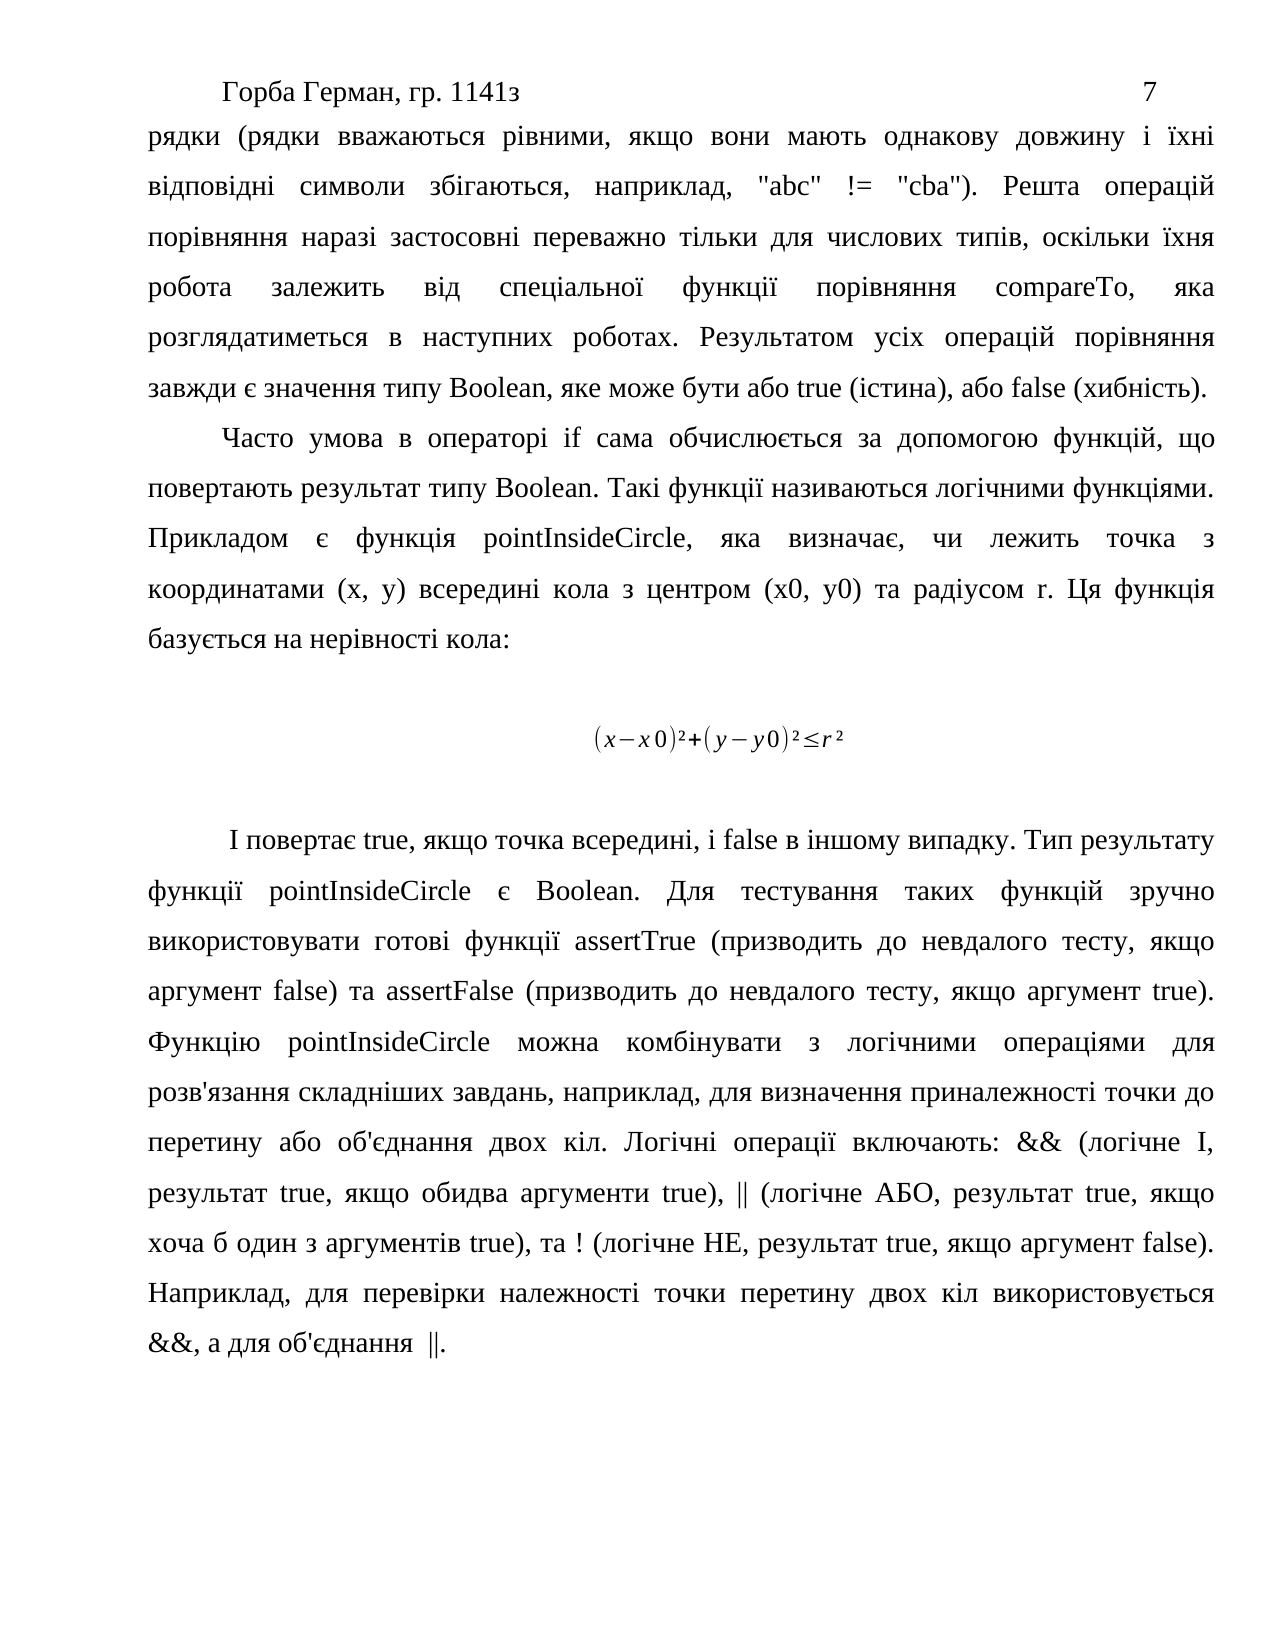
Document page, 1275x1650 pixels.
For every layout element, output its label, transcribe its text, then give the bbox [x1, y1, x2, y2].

text І повертає true, якщо точка всередині, і false в іншому випадку. Тип результату функції pointInsideCircle є Boolean. Для тестування таких функцій зручно використовувати готові функції assertTrue (призводить до невдалого тесту, якщо аргумент false) та assertFalse (призводить до невдалого тесту, якщо аргумент true). Функцію pointInsideCircle можна комбінувати з логічними операціями для розв'язання складніших завдань, наприклад, для визначення приналежності точки до перетину або об'єднання двох кіл. Логічні операції включають: && (логічне І, результат true, якщо обидва аргументи true), || (логічне АБО, результат true, якщо хоча б один з аргументів true), та ! (логічне НЕ, результат true, якщо аргумент false). Наприклад, для перевірки належності точки перетину двох кіл використовується &&, а для об'єднання ||. [148, 822, 1216, 1359]
text Часто умова в операторі if сама обчислюється за допомогою функцій, що повертають результат типу Boolean. Такі функції називаються логічними функціями. Прикладом є функція pointInsideCircle, яка визначає, чи лежить точка з координатами (x, y) всередині кола з центром (x0, y0) та радіусом r. Ця функція базується на нерівності кола: [148, 420, 1216, 655]
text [148, 118, 1216, 403]
